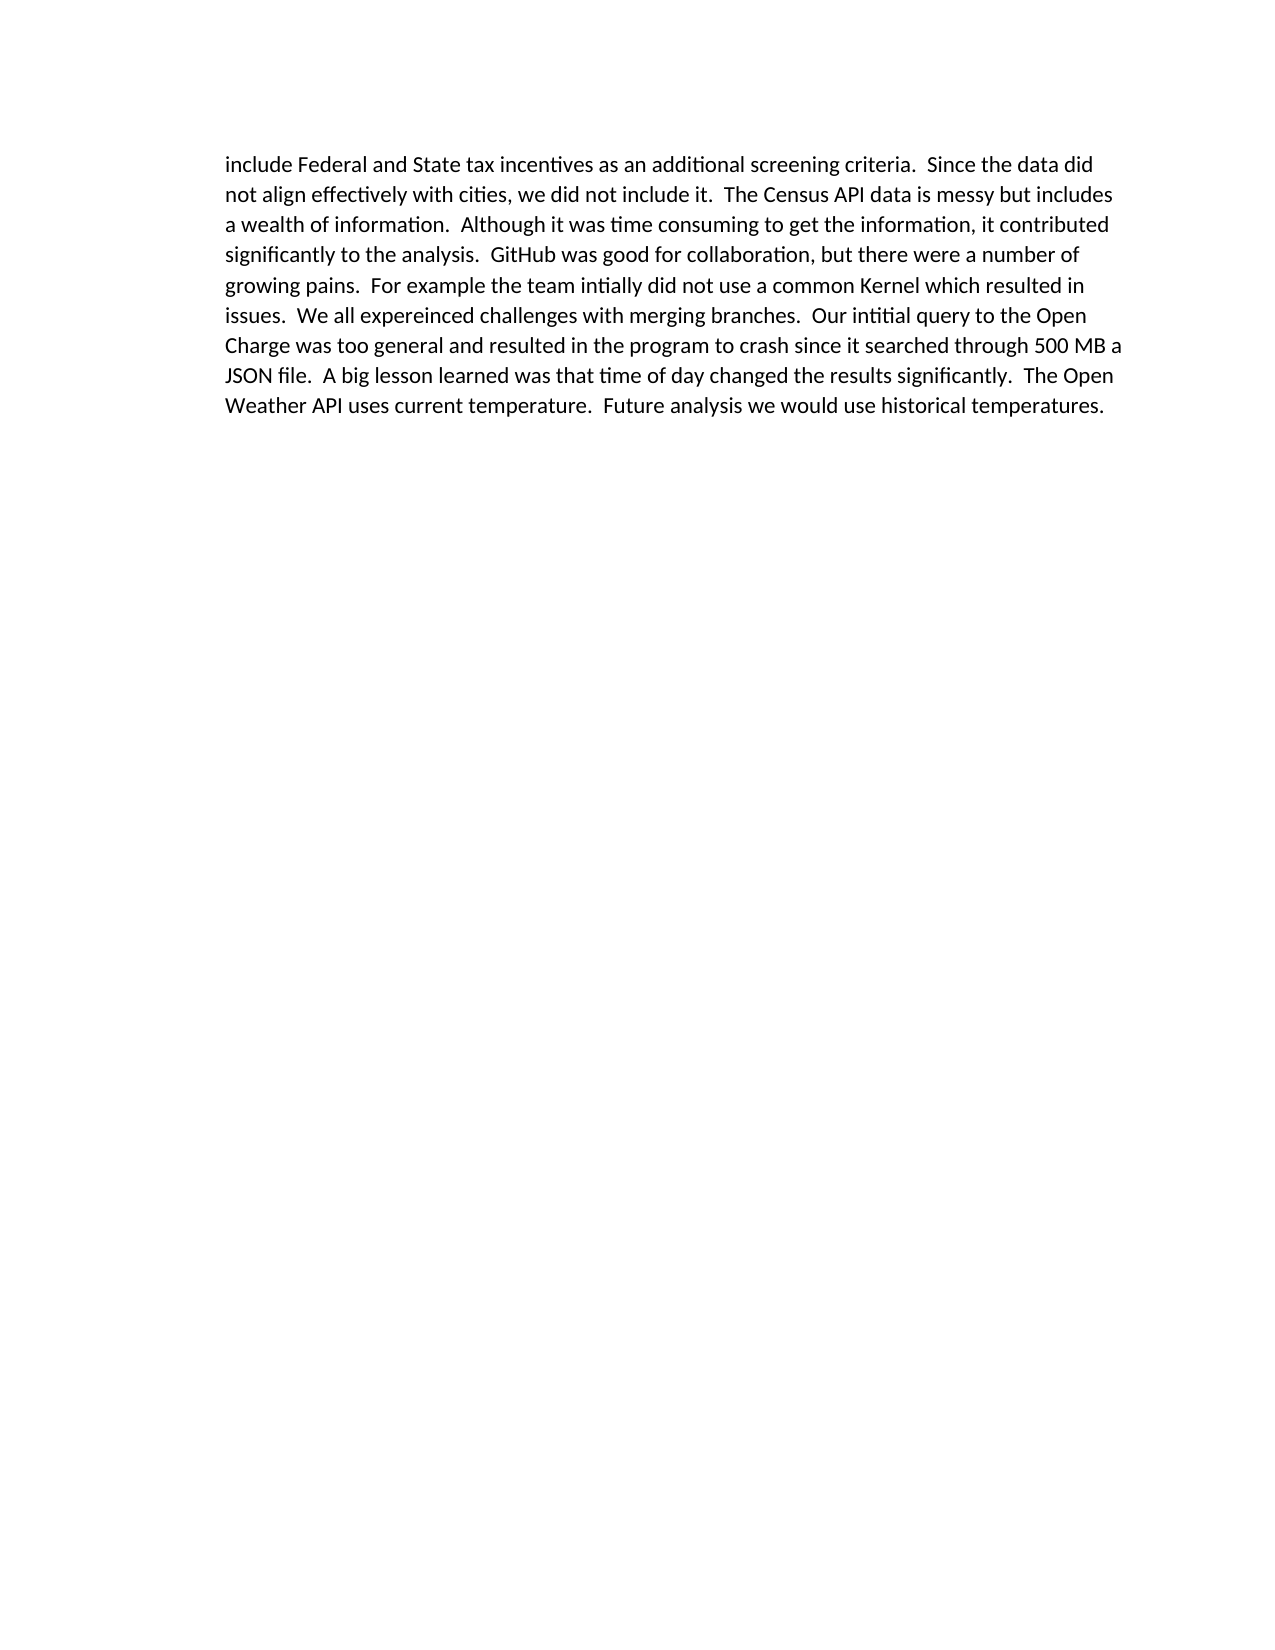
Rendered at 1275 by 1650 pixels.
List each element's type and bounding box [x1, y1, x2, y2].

list [187, 150, 1125, 420]
